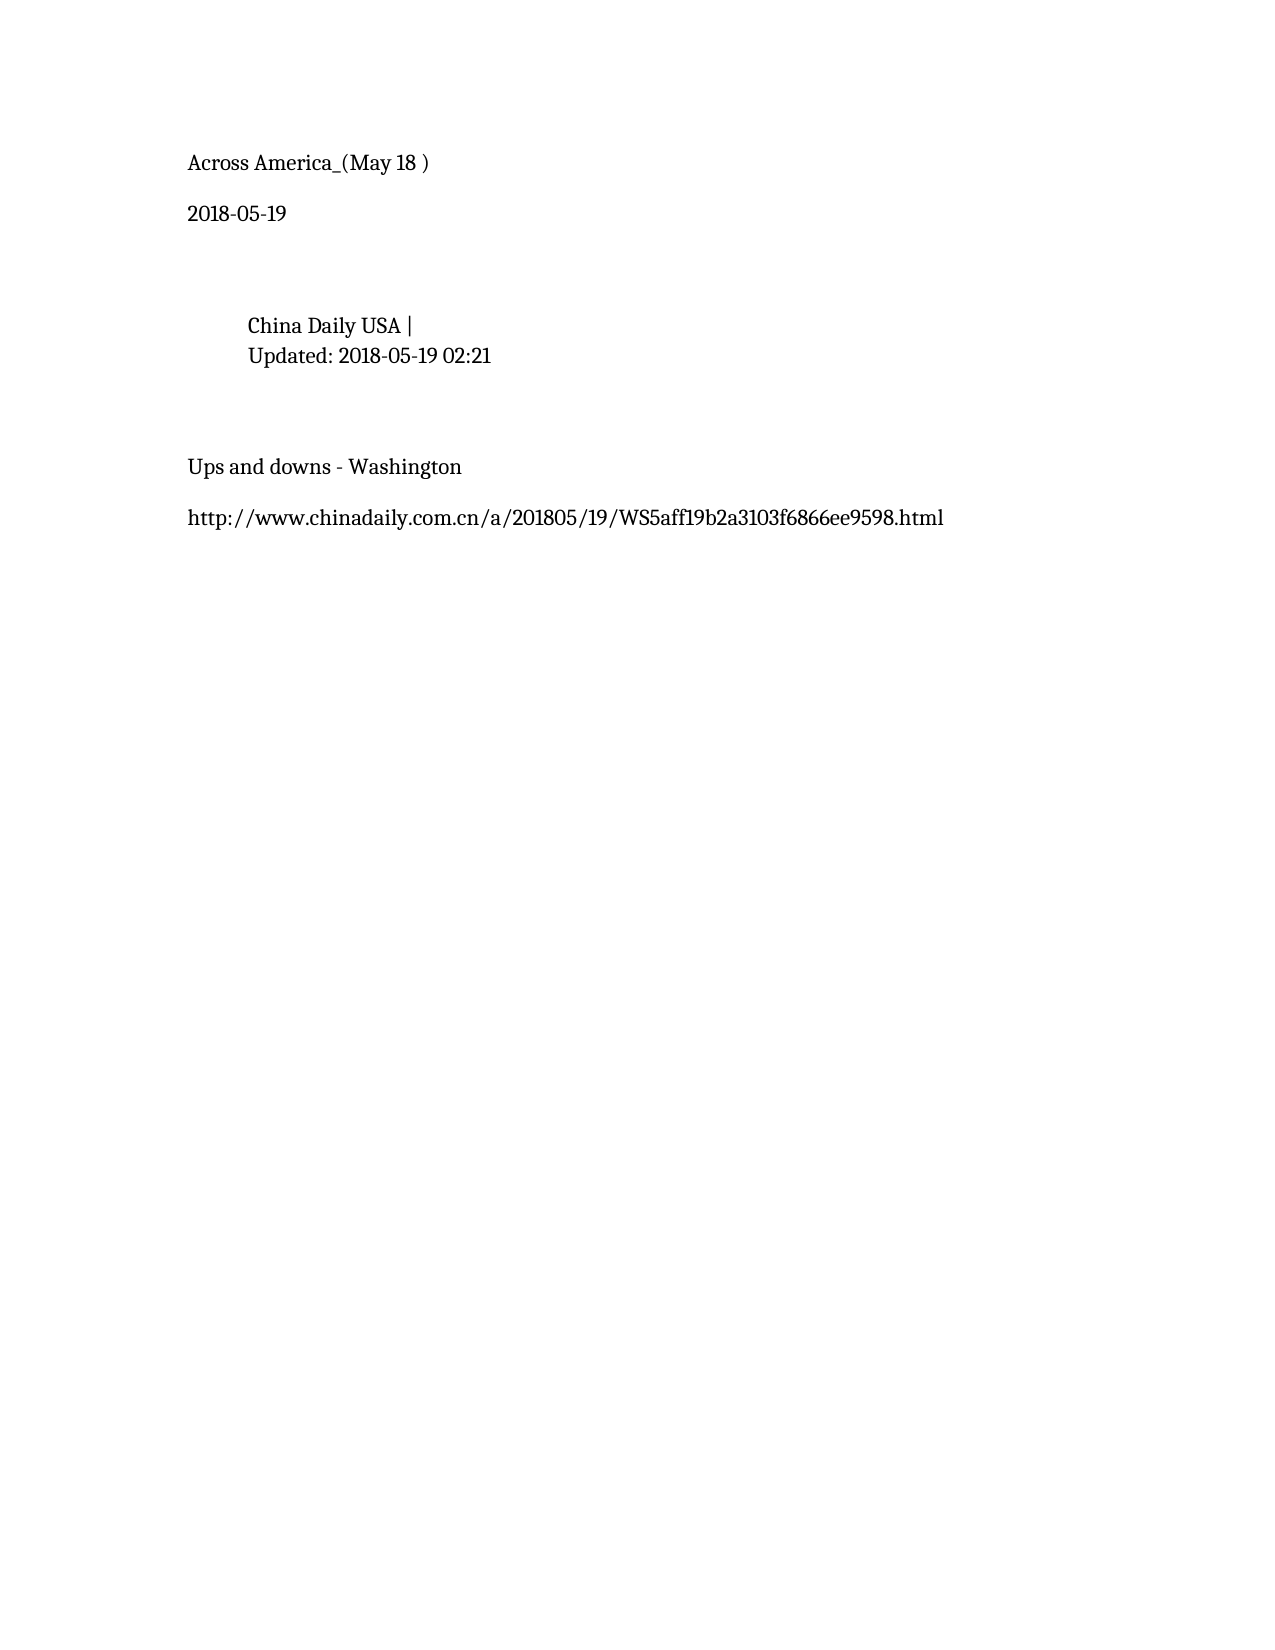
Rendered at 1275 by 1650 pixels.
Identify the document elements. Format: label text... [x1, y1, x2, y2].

text 2018-05-19 [187, 201, 1087, 227]
text Ups and downs - Washington [187, 424, 1087, 481]
text China Daily USA | Updated: 2018-05-19 02:21 [187, 252, 1087, 399]
text http://www.chinadaily.com.cn/a/201805/19/WS5aff19b2a3103f6866ee9598.html [187, 505, 1087, 532]
text Across America_(May 18 ) [187, 150, 1087, 176]
